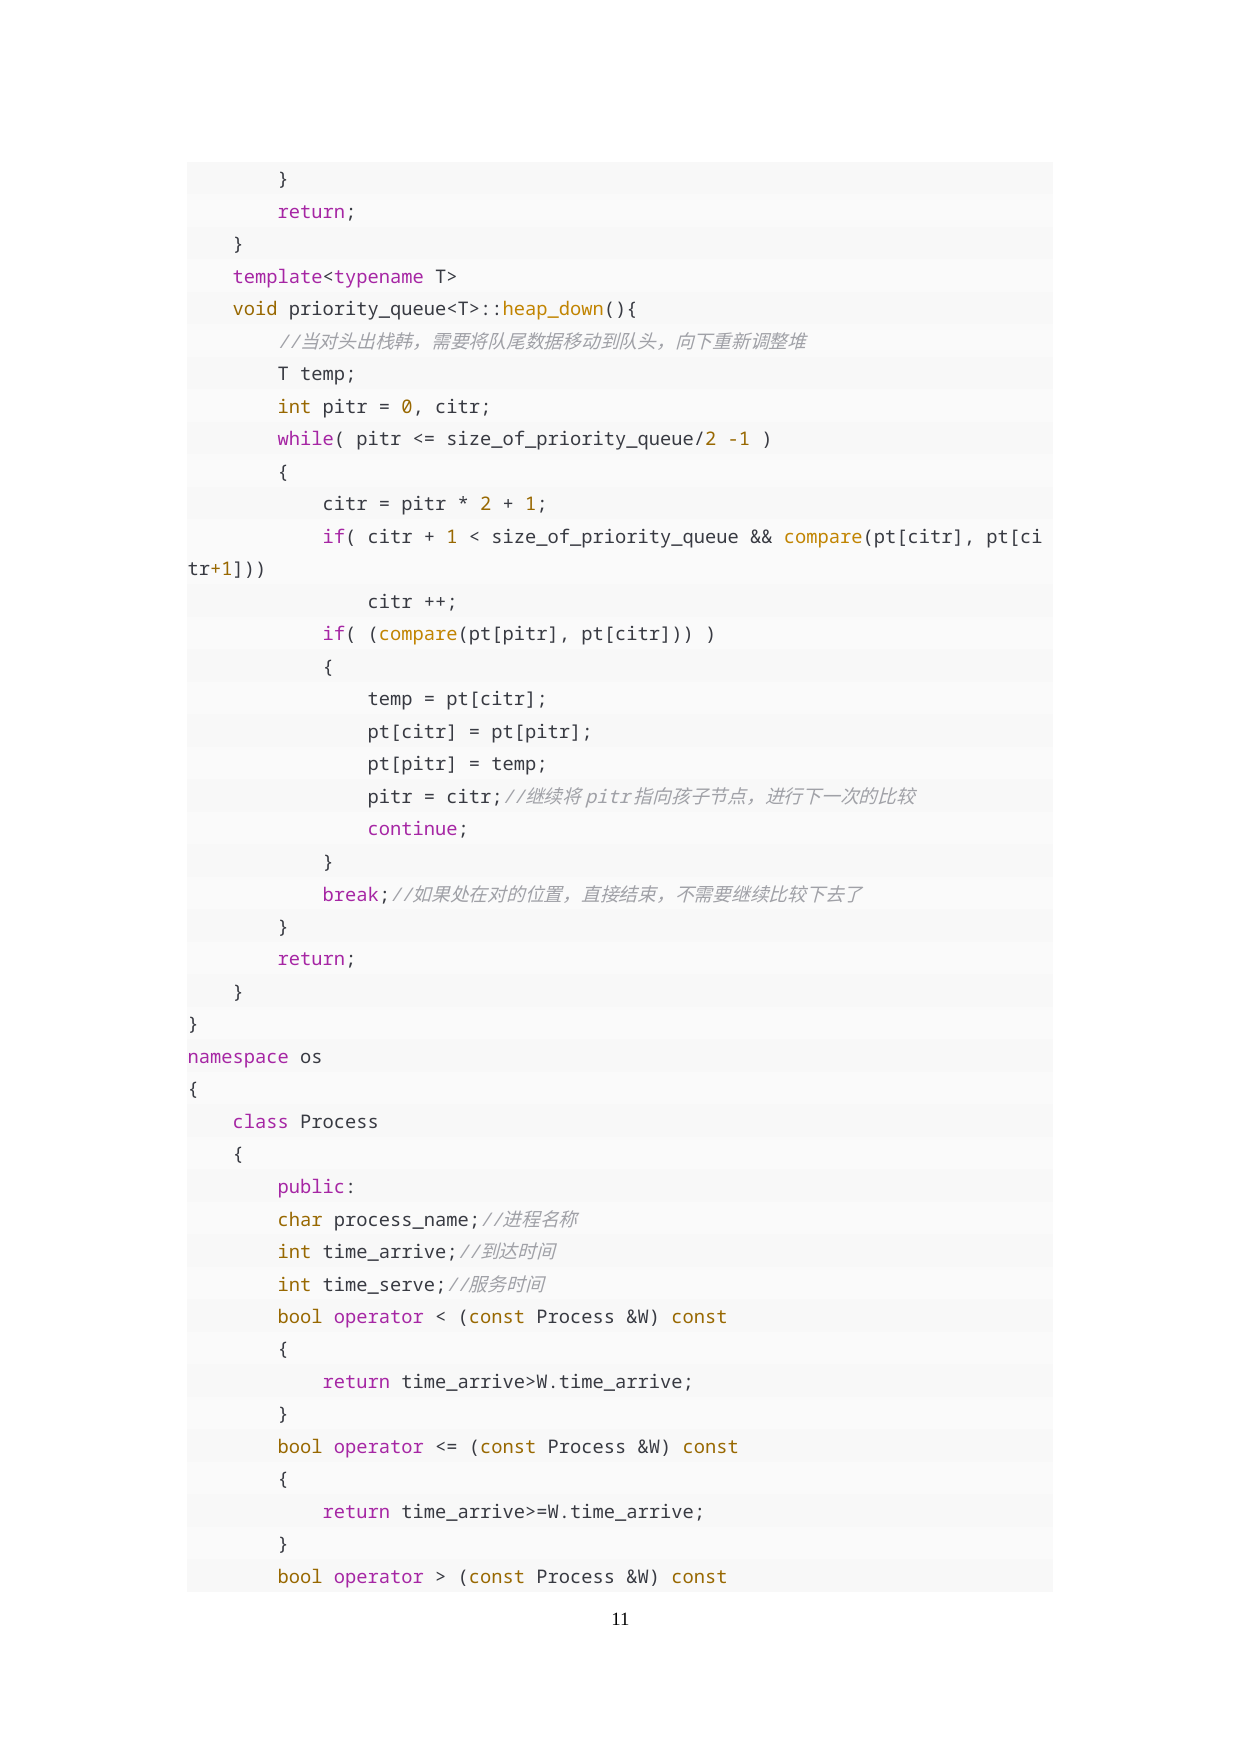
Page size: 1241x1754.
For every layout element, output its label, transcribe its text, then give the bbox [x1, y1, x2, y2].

text pt[pitr] = temp; [187, 747, 1053, 779]
text bool operator <= (const Process &W) const [187, 1429, 1053, 1462]
text bool operator < (const Process &W) const [187, 1299, 1053, 1332]
text if( citr + 1 < size_of_priority_queue && compare(pt[citr], pt[citr+1])) [187, 519, 1053, 584]
text void priority_queue<T>::heap_down(){ [187, 292, 1053, 324]
text { [187, 1332, 1053, 1364]
text { [187, 1137, 1053, 1169]
text } [187, 844, 1053, 877]
text pt[citr] = pt[pitr]; [187, 714, 1053, 747]
text } [187, 974, 1053, 1007]
text break;//如果处在对的位置，直接结束，不需要继续比较下去了 [187, 877, 1053, 909]
text namespace os [187, 1039, 1053, 1072]
text citr ++; [187, 584, 1053, 617]
text } [187, 909, 1053, 942]
text { [187, 454, 1053, 487]
text bool operator > (const Process &W) const [187, 1559, 1053, 1592]
text public: [187, 1169, 1053, 1202]
text } [187, 162, 1053, 194]
text } [187, 1397, 1053, 1429]
text if( (compare(pt[pitr], pt[citr])) ) [187, 617, 1053, 649]
text citr = pitr * 2 + 1; [187, 487, 1053, 519]
text } [187, 227, 1053, 259]
text continue; [187, 812, 1053, 844]
text return time_arrive>W.time_arrive; [187, 1364, 1053, 1397]
text int pitr = 0, citr; [187, 389, 1053, 422]
text } [187, 1527, 1053, 1559]
text return; [187, 942, 1053, 974]
text T temp; [187, 357, 1053, 389]
text { [187, 1462, 1053, 1494]
text } [187, 1007, 1053, 1039]
text int time_serve;//服务时间 [187, 1267, 1053, 1299]
text //当对头出栈韩，需要将队尾数据移动到队头，向下重新调整堆 [187, 324, 1053, 357]
text { [187, 649, 1053, 682]
text int time_arrive;//到达时间 [187, 1234, 1053, 1267]
text temp = pt[citr]; [187, 682, 1053, 714]
text return; [187, 194, 1053, 227]
text { [187, 1072, 1053, 1104]
text return time_arrive>=W.time_arrive; [187, 1494, 1053, 1527]
text pitr = citr;//继续将pitr指向孩子节点，进行下一次的比较 [187, 779, 1053, 812]
text while( pitr <= size_of_priority_queue/2 -1 ) [187, 422, 1053, 454]
text template<typename T> [187, 259, 1053, 292]
text char process_name;//进程名称 [187, 1202, 1053, 1234]
text class Process [187, 1104, 1053, 1137]
